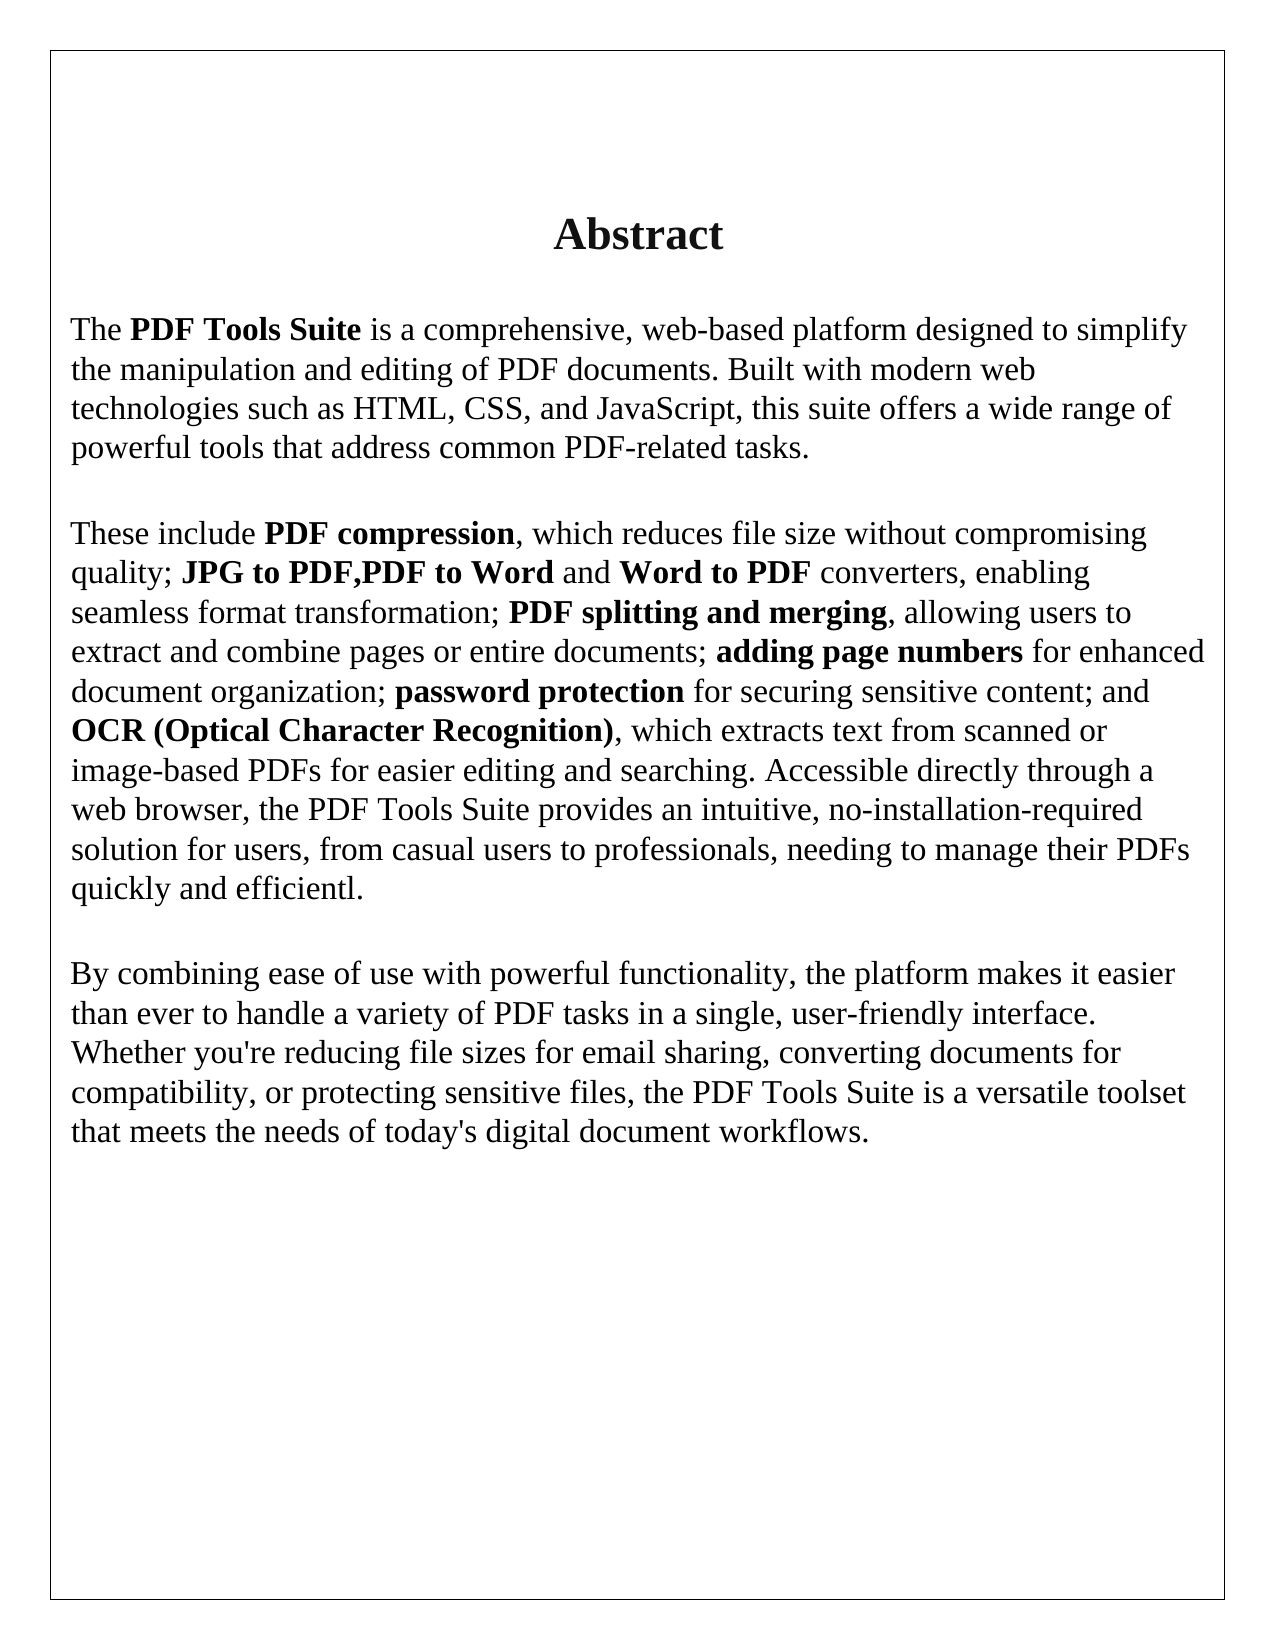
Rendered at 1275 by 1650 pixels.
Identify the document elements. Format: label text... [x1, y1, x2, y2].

text The PDF Tools Suite is a comprehensive, web-based platform designed to simplify the manipulation and editing of PDF documents. Built with modern web technologies such as HTML, CSS, and JavaScript, this suite offers a wide range of powerful tools that address common PDF-related tasks. [64, 309, 1213, 466]
text These include PDF compression, which reduces file size without compromising quality; JPG to PDF,PDF to Word and Word to PDF converters, enabling seamless format transformation; PDF splitting and merging, allowing users to extract and combine pages or entire documents; adding page numbers for enhanced document organization; password protection for securing sensitive content; and OCR (Optical Character Recognition), which extracts text from scanned or image-based PDFs for easier editing and searching. Accessible directly through a web browser, the PDF Tools Suite provides an intuitive, no-installation-required solution for users, from casual users to professionals, needing to manage their PDFs quickly and efficientl. [64, 513, 1213, 907]
text By combining ease of use with powerful functionality, the platform makes it easier than ever to handle a variety of PDF tasks in a single, user-friendly interface. Whether you're reducing file sizes for email sharing, converting documents for compatibility, or protecting sensitive files, the PDF Tools Suite is a versatile toolset that meets the needs of today's digital document workflows. [64, 954, 1213, 1150]
subtitle Abstract [71, 207, 1214, 259]
